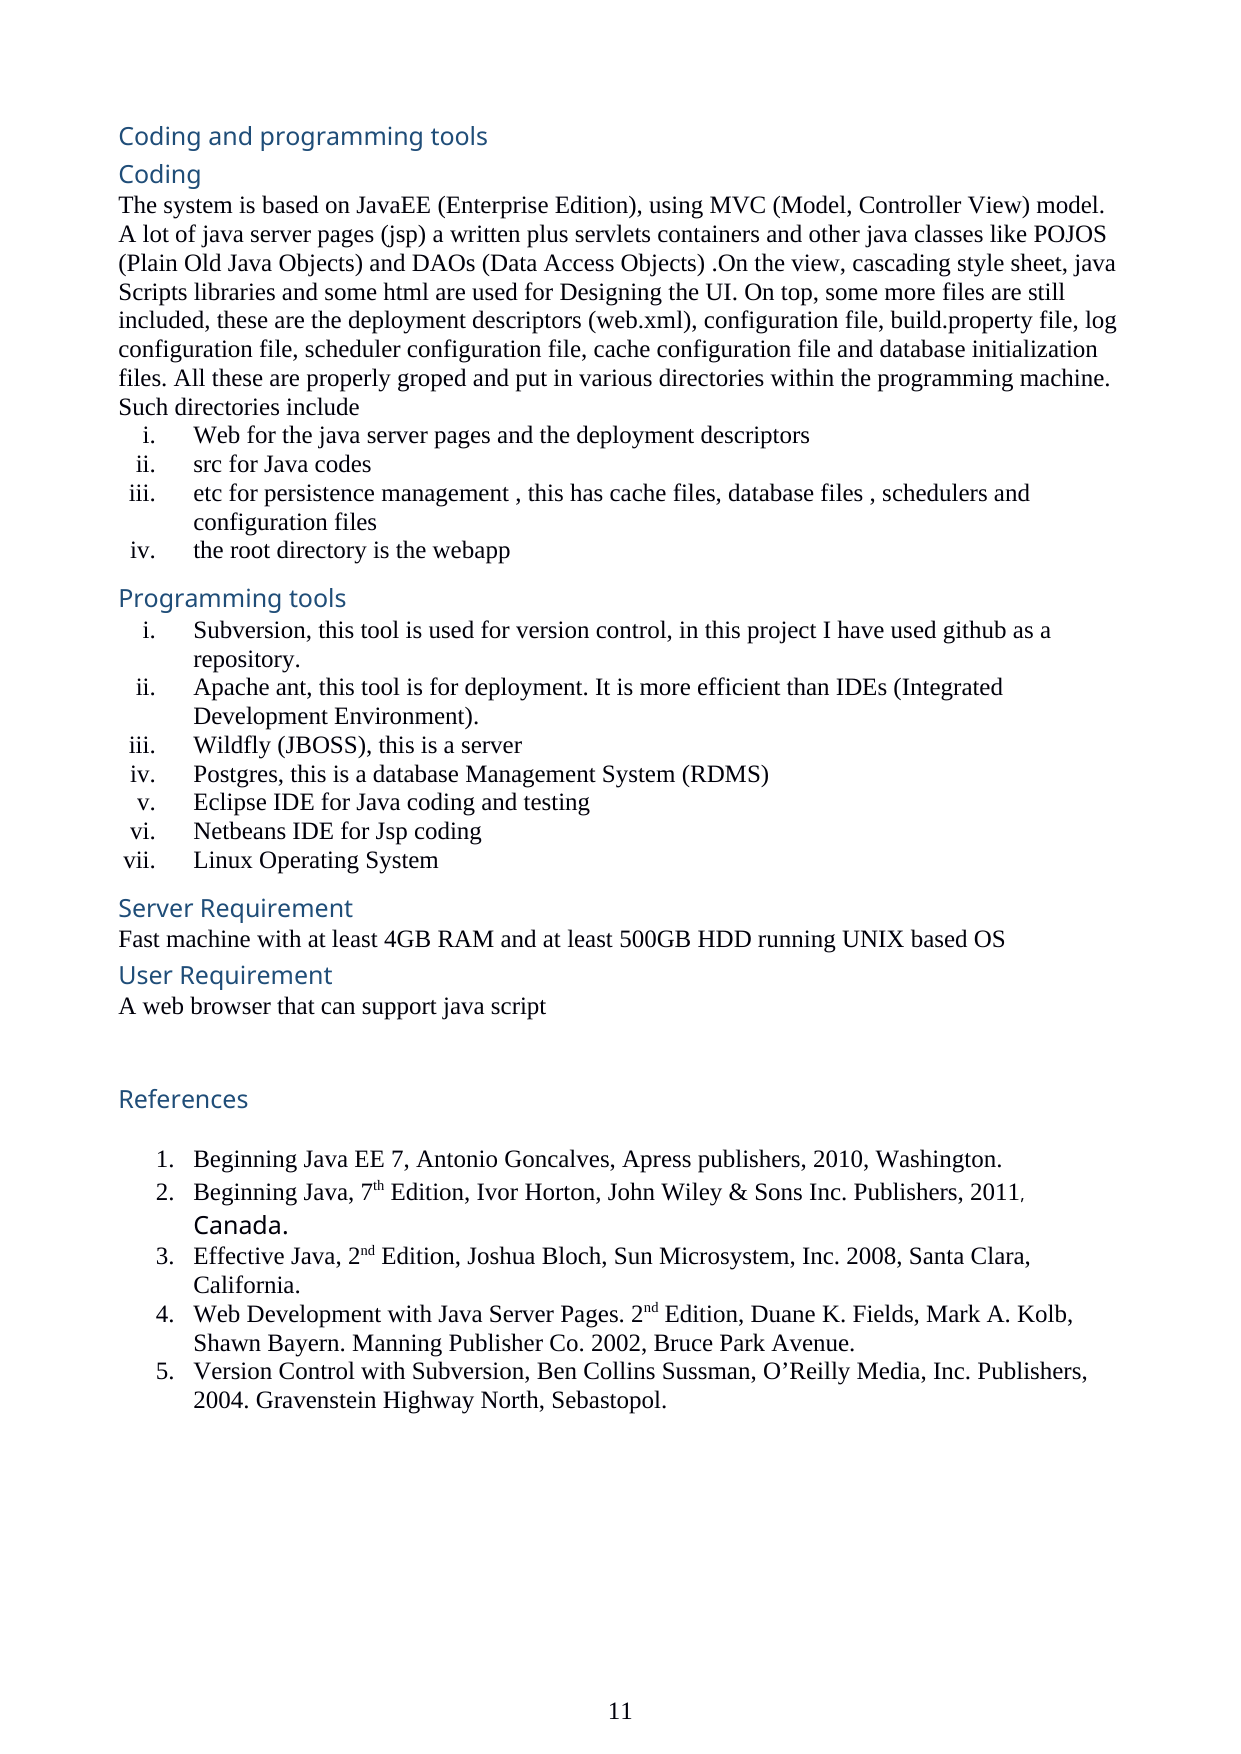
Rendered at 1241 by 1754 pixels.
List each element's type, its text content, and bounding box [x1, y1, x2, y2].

subtitle User Requirement [118, 957, 1122, 991]
list Postgres, this is a database Management System (RDMS) [156, 759, 1122, 787]
list src for Java codes [156, 449, 1122, 478]
subtitle Coding and programming tools [118, 118, 1122, 152]
list Version Control with Subversion, Ben Collins Sussman, O’Reilly Media, Inc. Publishers, 2004. Gravenstein Highway North, Sebastopol. [156, 1356, 1122, 1414]
subtitle References [118, 1082, 1122, 1116]
list Wildfly (JBOSS), this is a server [156, 730, 1122, 759]
text The system is based on JavaEE (Enterprise Edition), using MVC (Model, Controller View) model. A lot of java server pages (jsp) a written plus servlets containers and other java classes like POJOS (Plain Old Java Objects) and DAOs (Data Access Objects) .On the view, cascading style sheet, java Scripts libraries and some html are used for Designing the UI. On top, some more files are still included, these are the deployment descriptors (web.xml), configuration file, build.property file, log configuration file, scheduler configuration file, cache configuration file and database initialization files. All these are properly groped and put in various directories within the programming machine. Such directories include [118, 190, 1122, 420]
subtitle Server Requirement [118, 890, 1122, 924]
list Eclipse IDE for Java coding and testing [156, 787, 1122, 816]
list Linux Operating System [156, 845, 1122, 874]
list Web Development with Java Server Pages. 2nd Edition, Duane K. Fields, Mark A. Kolb, Shawn Bayern. Manning Publisher Co. 2002, Bruce Park Avenue. [156, 1299, 1122, 1356]
list the root directory is the webapp [156, 535, 1122, 564]
list Subversion, this tool is used for version control, in this project I have used github as a repository. [156, 615, 1122, 672]
list Netbeans IDE for Jsp coding [156, 816, 1122, 845]
list etc for persistence management , this has cache files, database files , schedulers and configuration files [156, 478, 1122, 535]
list Beginning Java EE 7, Antonio Goncalves, Apress publishers, 2010, Washington. [156, 1144, 1122, 1173]
list Apache ant, this tool is for deployment. It is more efficient than IDEs (Integrated Development Environment). [156, 672, 1122, 730]
text Fast machine with at least 4GB RAM and at least 500GB HDD running UNIX based OS [118, 924, 1122, 953]
subtitle Programming tools [118, 581, 1122, 615]
list Effective Java, 2nd Edition, Joshua Bloch, Sun Microsystem, Inc. 2008, Santa Clara, California. [156, 1241, 1122, 1299]
list Beginning Java, 7th Edition, Ivor Horton, John Wiley & Sons Inc. Publishers, 2011, Canada. [156, 1173, 1122, 1241]
list Web for the java server pages and the deployment descriptors [156, 420, 1122, 449]
text A web browser that can support java script [118, 991, 1122, 1020]
subtitle Coding [118, 156, 1122, 190]
